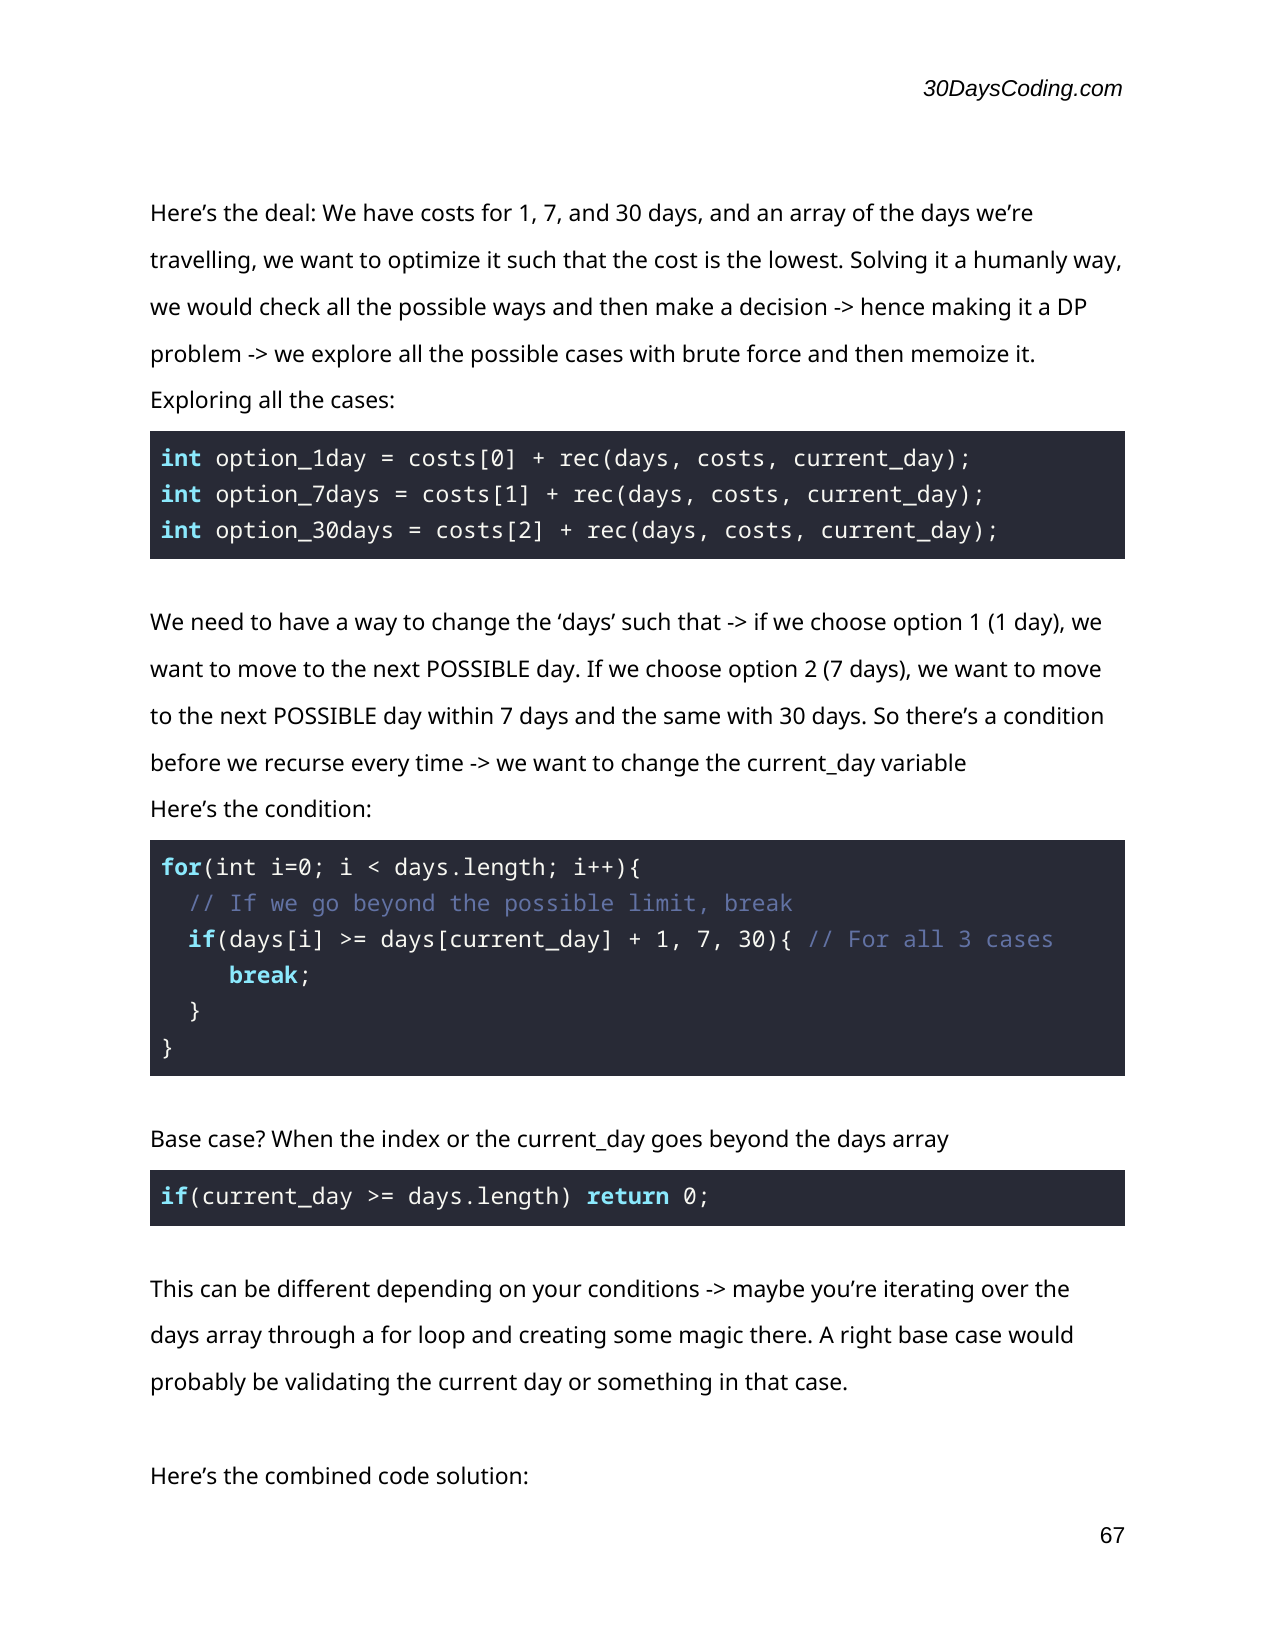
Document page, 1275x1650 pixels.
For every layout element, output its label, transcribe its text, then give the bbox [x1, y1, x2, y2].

table_header for(int i=0; i < days.length; i++){ // If we go beyond the possible limit, break if(days[i] >= days[current_day] + 1, 7, 30){ // For all 3 cases break; } } [150, 840, 1125, 1076]
text Here’s the deal: We have costs for 1, 7, and 30 days, and an array of the days we’re travelling, we want to optimize it such that the cost is the lowest. Solving it a humanly way, we would check all the possible ways and then make a decision -> hence making it a DP problem -> we explore all the possible cases with brute force and then memoize it. [150, 197, 1125, 369]
table_header if(current_day >= days.length) return 0; [150, 1170, 1125, 1226]
text This can be different depending on your conditions -> maybe you’re iterating over the days array through a for loop and creating some magic there. A right base case would probably be validating the current day or something in that case. [150, 1272, 1125, 1397]
text Exploring all the cases: [150, 384, 1125, 416]
text Base case? When the index or the current_day goes beyond the days array [150, 1123, 1125, 1154]
text Here’s the condition: [150, 793, 1125, 825]
table_header int option_1day = costs[0] + rec(days, costs, current_day); int option_7days = costs[1] + rec(days, costs, current_day); int option_30days = costs[2] + rec(days, costs, current_day); [150, 431, 1125, 559]
text Here’s the combined code solution: [150, 1460, 1125, 1491]
text We need to have a way to change the ‘days’ such that -> if we choose option 1 (1 day), we want to move to the next POSSIBLE day. If we choose option 2 (7 days), we want to move to the next POSSIBLE day within 7 days and the same with 30 days. So there’s a condition before we recurse every time -> we want to change the current_day variable [150, 606, 1125, 778]
